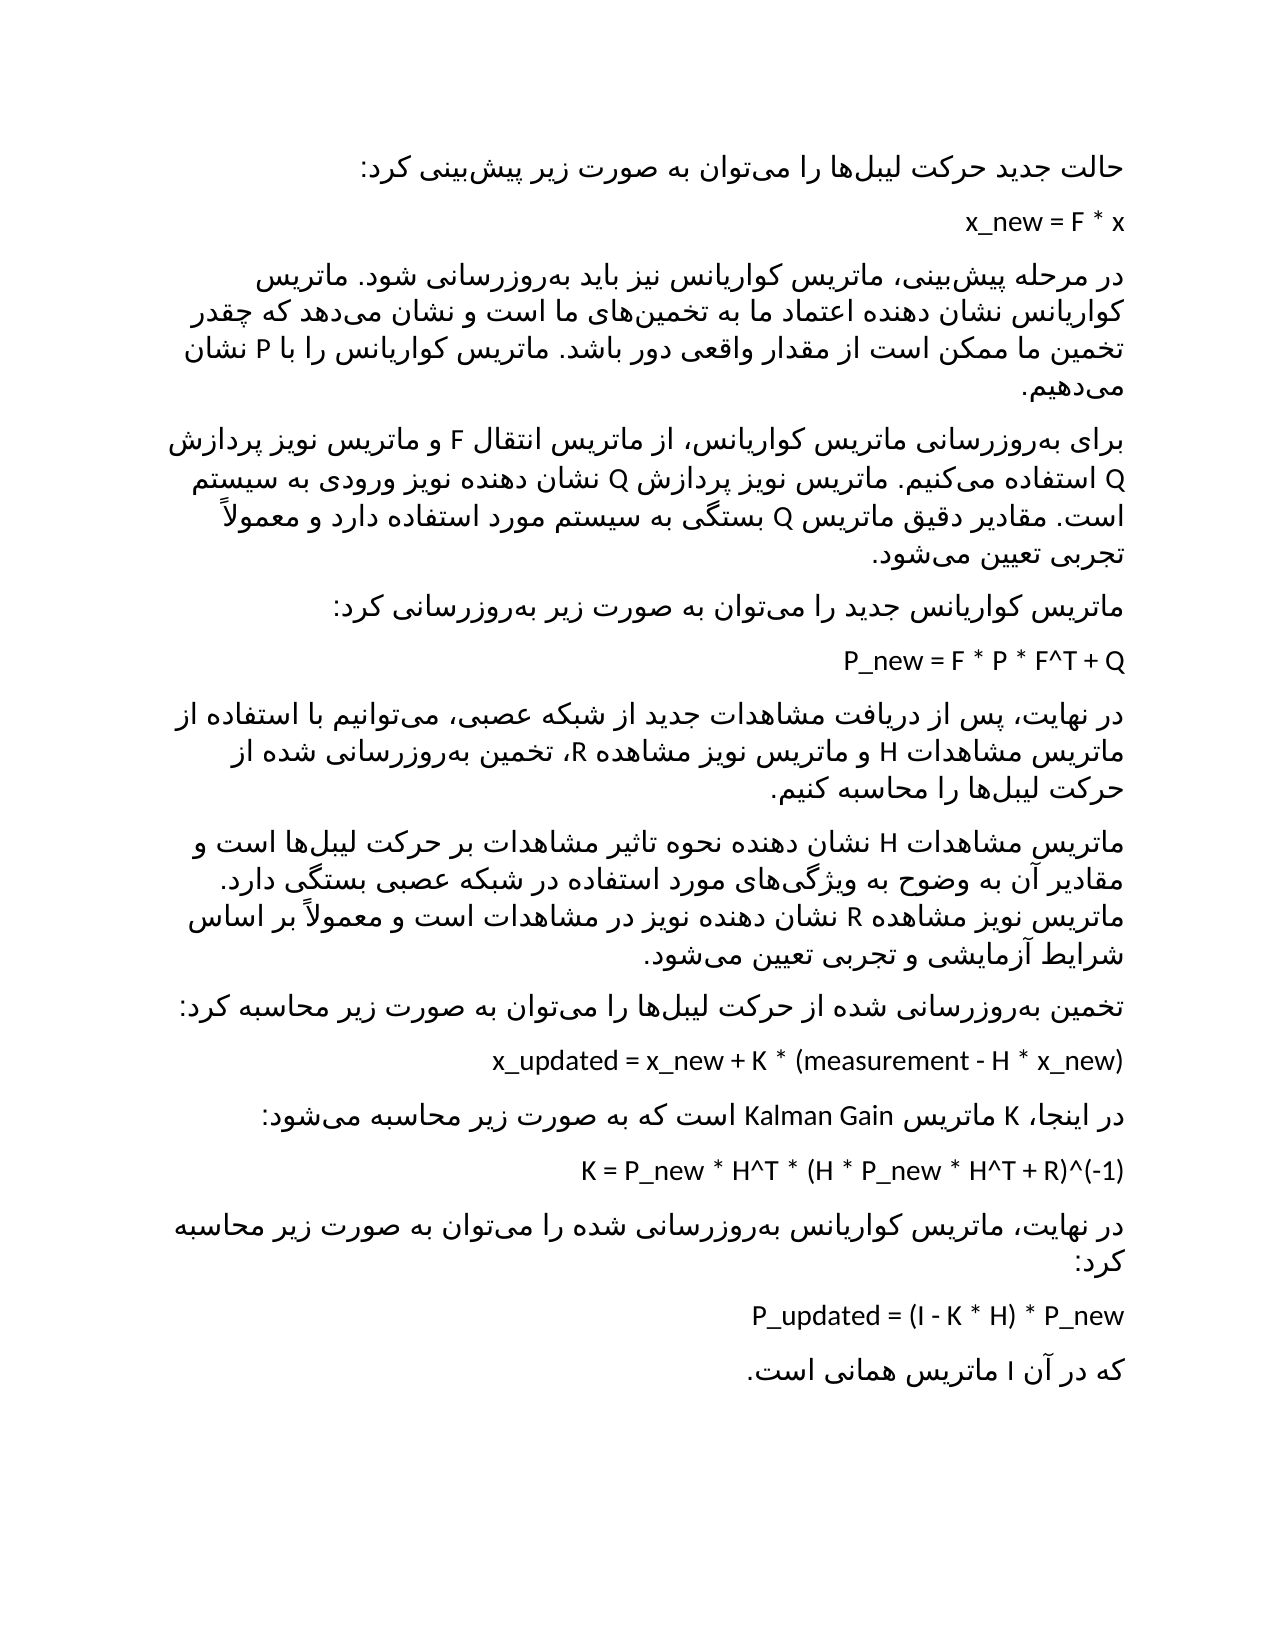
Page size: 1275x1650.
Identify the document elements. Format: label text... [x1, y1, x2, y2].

text در نهایت، پس از دریافت مشاهدات جدید از شبکه عصبی، می‌توانیم با استفاده از ماتریس مشاهدات H و ماتریس نویز مشاهده R، تخمین به‌روزرسانی شده از حرکت لیبل‌ها را محاسبه کنیم. [150, 697, 1125, 805]
text در نهایت، ماتریس کواریانس به‌روزرسانی شده را می‌توان به صورت زیر محاسبه کرد: [150, 1208, 1125, 1277]
text حالت جدید حرکت لیبل‌ها را می‌توان به صورت زیر پیش‌بینی کرد: [150, 150, 1125, 183]
text x_updated = x_new + K * (measurement - H * x_new) [150, 1042, 1125, 1078]
text در اینجا، K ماتریس Kalman Gain است که به صورت زیر محاسبه می‌شود: [150, 1097, 1125, 1133]
text در مرحله پیش‌بینی، ماتریس کواریانس نیز باید به‌روزرسانی شود. ماتریس کواریانس نشان دهنده اعتماد ما به تخمین‌های ما است و نشان می‌دهد که چقدر تخمین ما ممکن است از مقدار واقعی دور باشد. ماتریس کواریانس را با P نشان می‌دهیم. [150, 258, 1125, 402]
text ماتریس کواریانس جدید را می‌توان به صورت زیر به‌روزرسانی کرد: [150, 589, 1125, 622]
text P_new = F * P * F^T + Q [150, 642, 1125, 677]
text ماتریس مشاهدات H نشان دهنده نحوه تاثیر مشاهدات بر حرکت لیبل‌ها است و مقادیر آن به وضوح به ویژگی‌های مورد استفاده در شبکه عصبی بستگی دارد. ماتریس نویز مشاهده R نشان دهنده نویز در مشاهدات است و معمولاً بر اساس شرایط آزمایشی و تجربی تعیین می‌شود. [150, 824, 1125, 970]
text K = P_new * H^T * (H * P_new * H^T + R)^(-1) [150, 1152, 1125, 1188]
text P_updated = (I - K * H) * P_new [150, 1297, 1125, 1332]
text برای به‌روزرسانی ماتریس کواریانس، از ماتریس انتقال F و ماتریس نویز پردازش Q استفاده می‌کنیم. ماتریس نویز پردازش Q نشان دهنده نویز ورودی به سیستم است. مقادیر دقیق ماتریس Q بستگی به سیستم مورد استفاده دارد و معمولاً تجربی تعیین می‌شود. [150, 421, 1125, 570]
text تخمین به‌روزرسانی شده از حرکت لیبل‌ها را می‌توان به صورت زیر محاسبه کرد: [150, 989, 1125, 1023]
text x_new = F * x [150, 203, 1125, 238]
text که در آن I ماتریس همانی است. [150, 1352, 1125, 1387]
